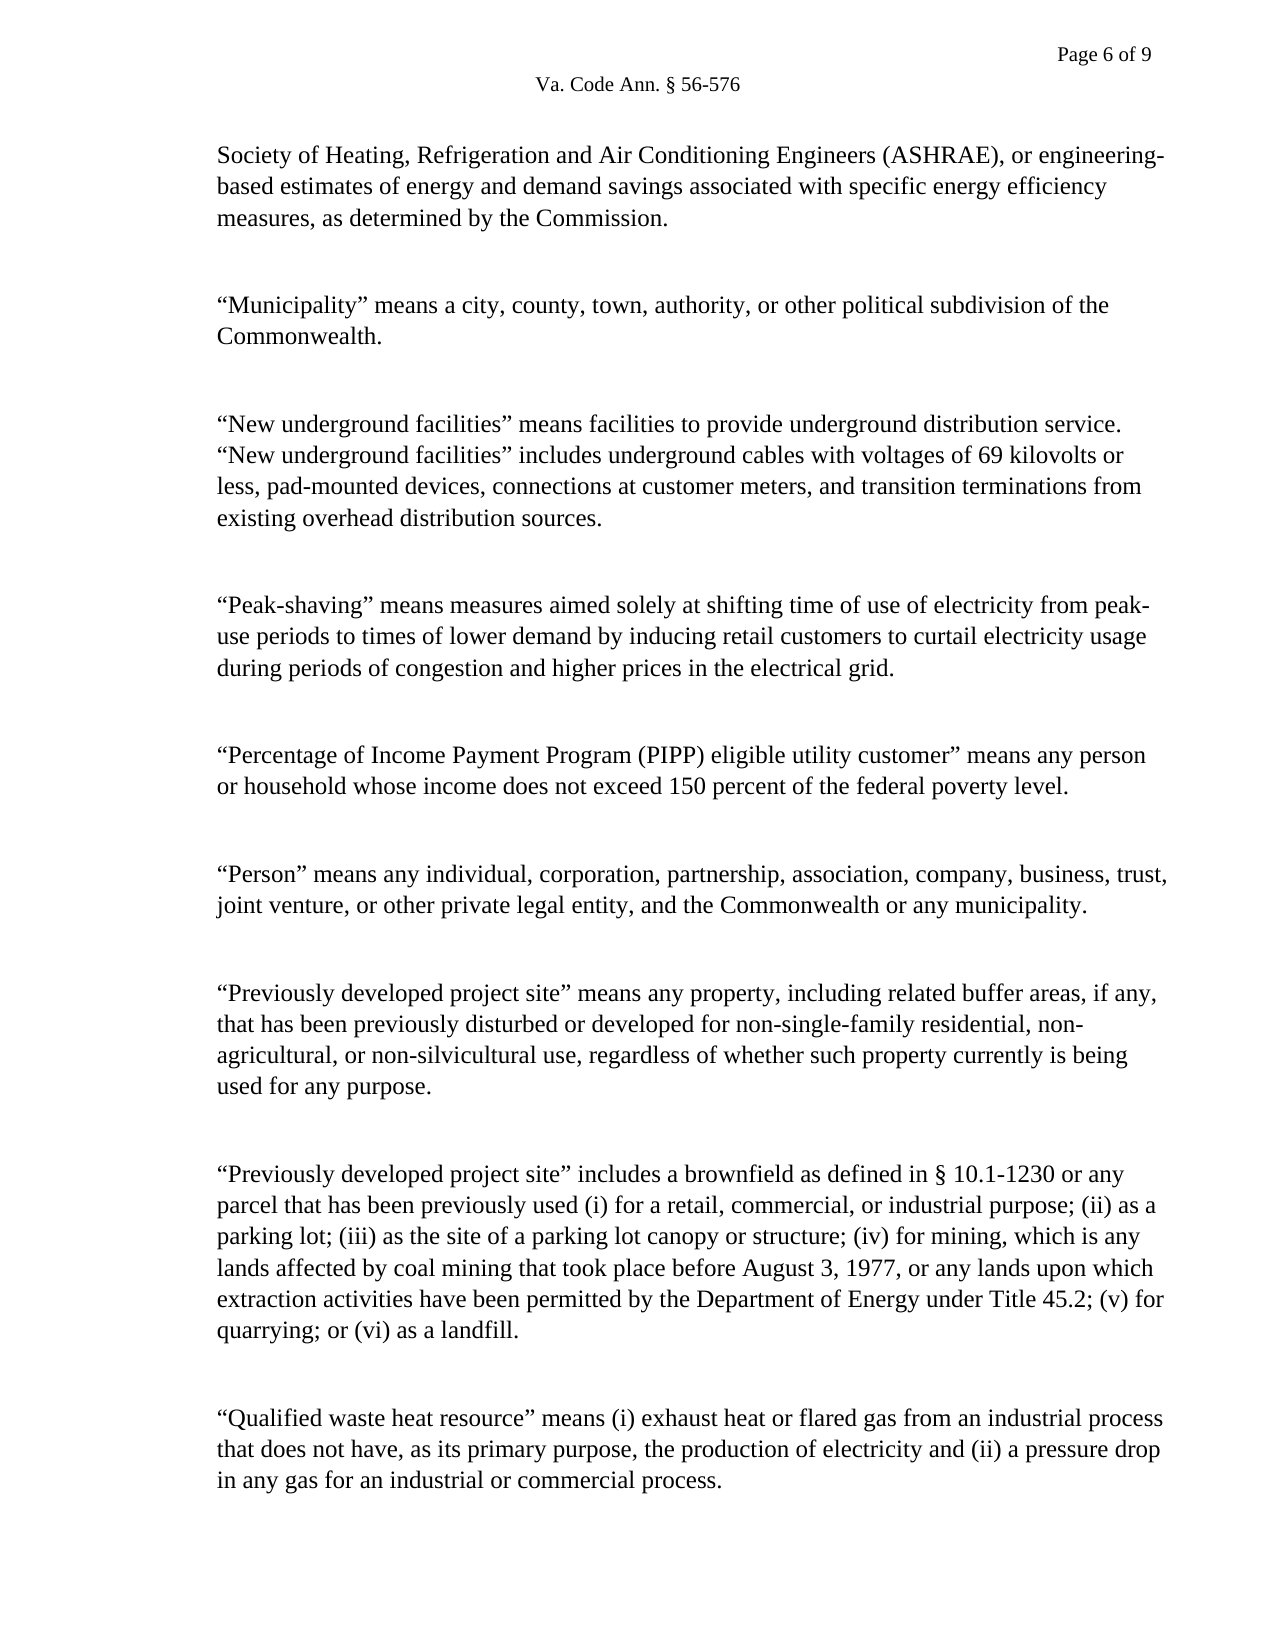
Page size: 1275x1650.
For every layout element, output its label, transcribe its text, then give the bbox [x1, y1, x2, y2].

text “Previously developed project site” includes a brownfield as defined in § 10.1-1230 or any parcel that has been previously used (i) for a retail, commercial, or industrial purpose; (ii) as a parking lot; (iii) as the site of a parking lot canopy or structure; (iv) for mining, which is any lands affected by coal mining that took place before August 3, 1977, or any lands upon which extraction activities have been permitted by the Department of Energy under Title 45.2; (v) for quarrying; or (vi) as a landfill. [217, 1156, 1171, 1344]
text “Municipality” means a city, county, town, authority, or other political subdivision of the Commonwealth. [217, 288, 1171, 350]
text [217, 138, 1171, 231]
text “Qualified waste heat resource” means (i) exhaust heat or flared gas from an industrial process that does not have, as its primary purpose, the production of electricity and (ii) a pressure drop in any gas for an industrial or commercial process. [217, 1400, 1171, 1494]
text “Percentage of Income Payment Program (PIPP) eligible utility customer” means any person or household whose income does not exceed 150 percent of the federal poverty level. [217, 738, 1171, 800]
text “New underground facilities” means facilities to provide underground distribution service. “New underground facilities” includes underground cables with voltages of 69 kilovolts or less, pad-mounted devices, connections at customer meters, and transition terminations from existing overhead distribution sources. [217, 406, 1171, 531]
text “Peak-shaving” means measures aimed solely at shifting time of use of electricity from peak-use periods to times of lower demand by inducing retail customers to curtail electricity usage during periods of congestion and higher prices in the electrical grid. [217, 588, 1171, 681]
text “Person” means any individual, corporation, partnership, association, company, business, trust, joint venture, or other private legal entity, and the Commonwealth or any municipality. [217, 856, 1171, 919]
text “Previously developed project site” means any property, including related buffer areas, if any, that has been previously disturbed or developed for non-single-family residential, non-agricultural, or non-silvicultural use, regardless of whether such property currently is being used for any purpose. [217, 975, 1171, 1100]
